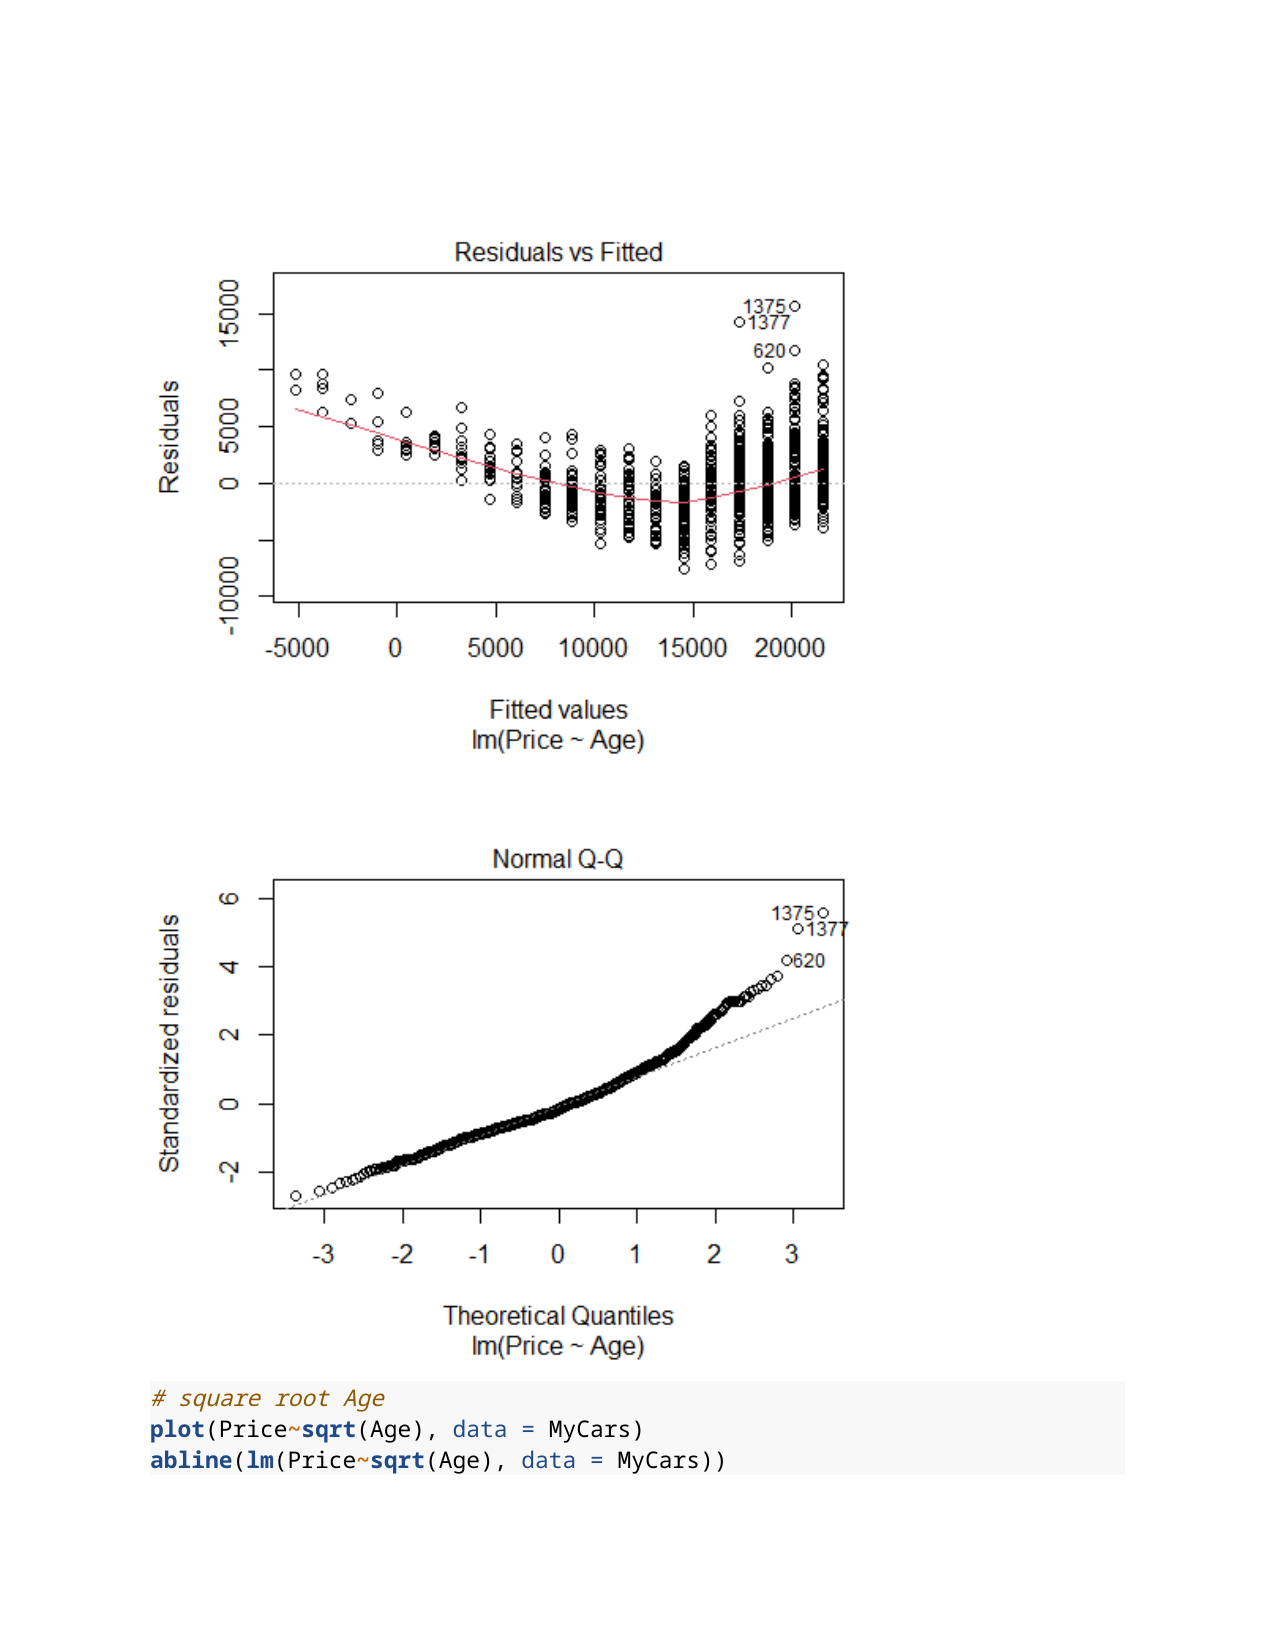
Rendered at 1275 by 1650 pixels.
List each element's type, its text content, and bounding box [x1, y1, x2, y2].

text # square root Age plot(Price~sqrt(Age), data = MyCars) abline(lm(Price~sqrt(Age), data = MyCars)) [384, 1381, 1125, 1475]
picture [150, 150, 908, 1363]
